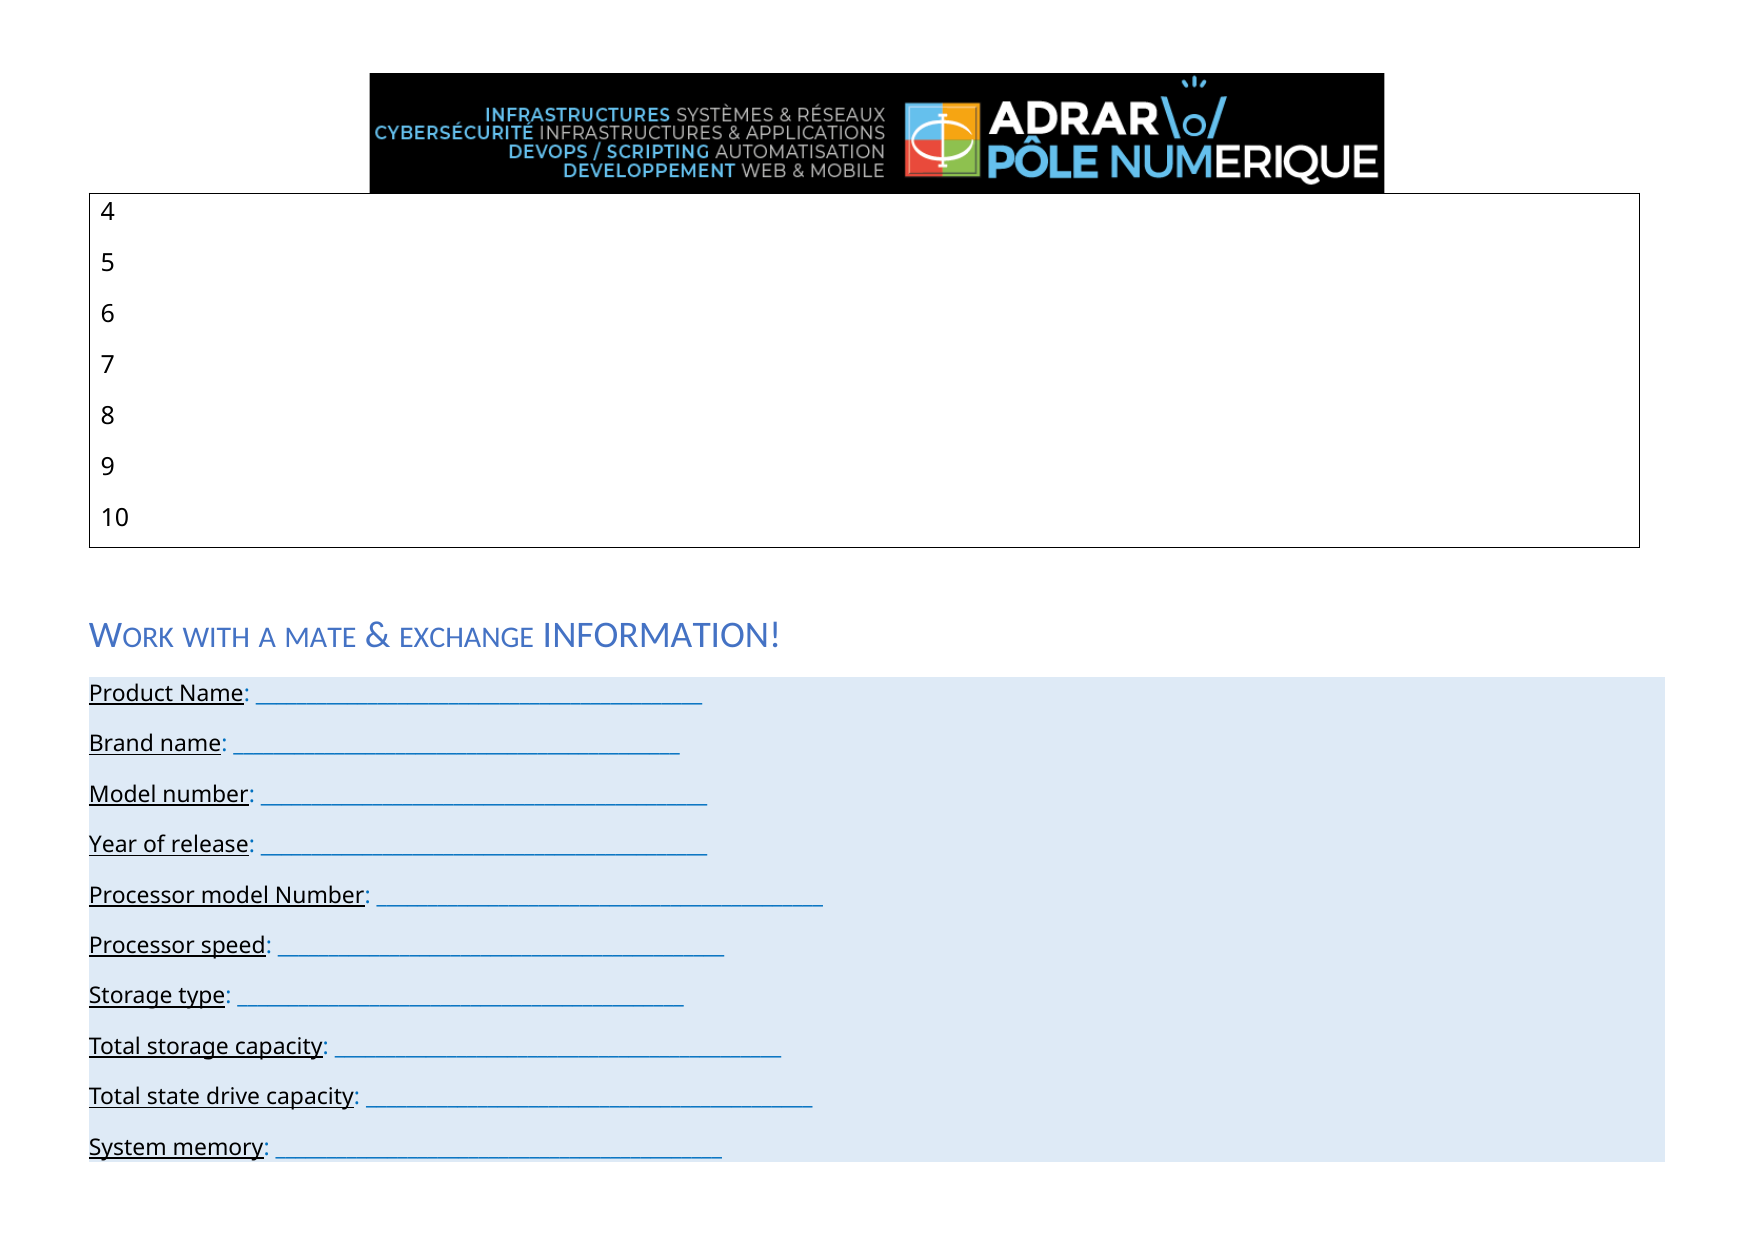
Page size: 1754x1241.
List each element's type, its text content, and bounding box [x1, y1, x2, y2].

text Year of release: ____________________________________________ [89, 828, 1665, 859]
text Brand name: ____________________________________________ [89, 727, 1665, 758]
text Total storage capacity: ____________________________________________ [89, 1030, 1665, 1061]
text Model number: ____________________________________________ [89, 778, 1665, 809]
text Processor model Number: ____________________________________________ [89, 878, 1665, 910]
text Processor speed: ____________________________________________ [89, 929, 1665, 960]
text System memory: ____________________________________________ [89, 1131, 1665, 1162]
text Work with a mate & exchange INFORMATION! [89, 611, 1665, 657]
text Product Name: ____________________________________________ [89, 677, 1665, 708]
text Storage type: ____________________________________________ [89, 979, 1665, 1011]
text Total state drive capacity: ____________________________________________ [89, 1080, 1665, 1111]
table_cell 1 2 3 4 5 6 7 8 9 10 [90, 194, 1639, 547]
picture [369, 73, 1385, 193]
